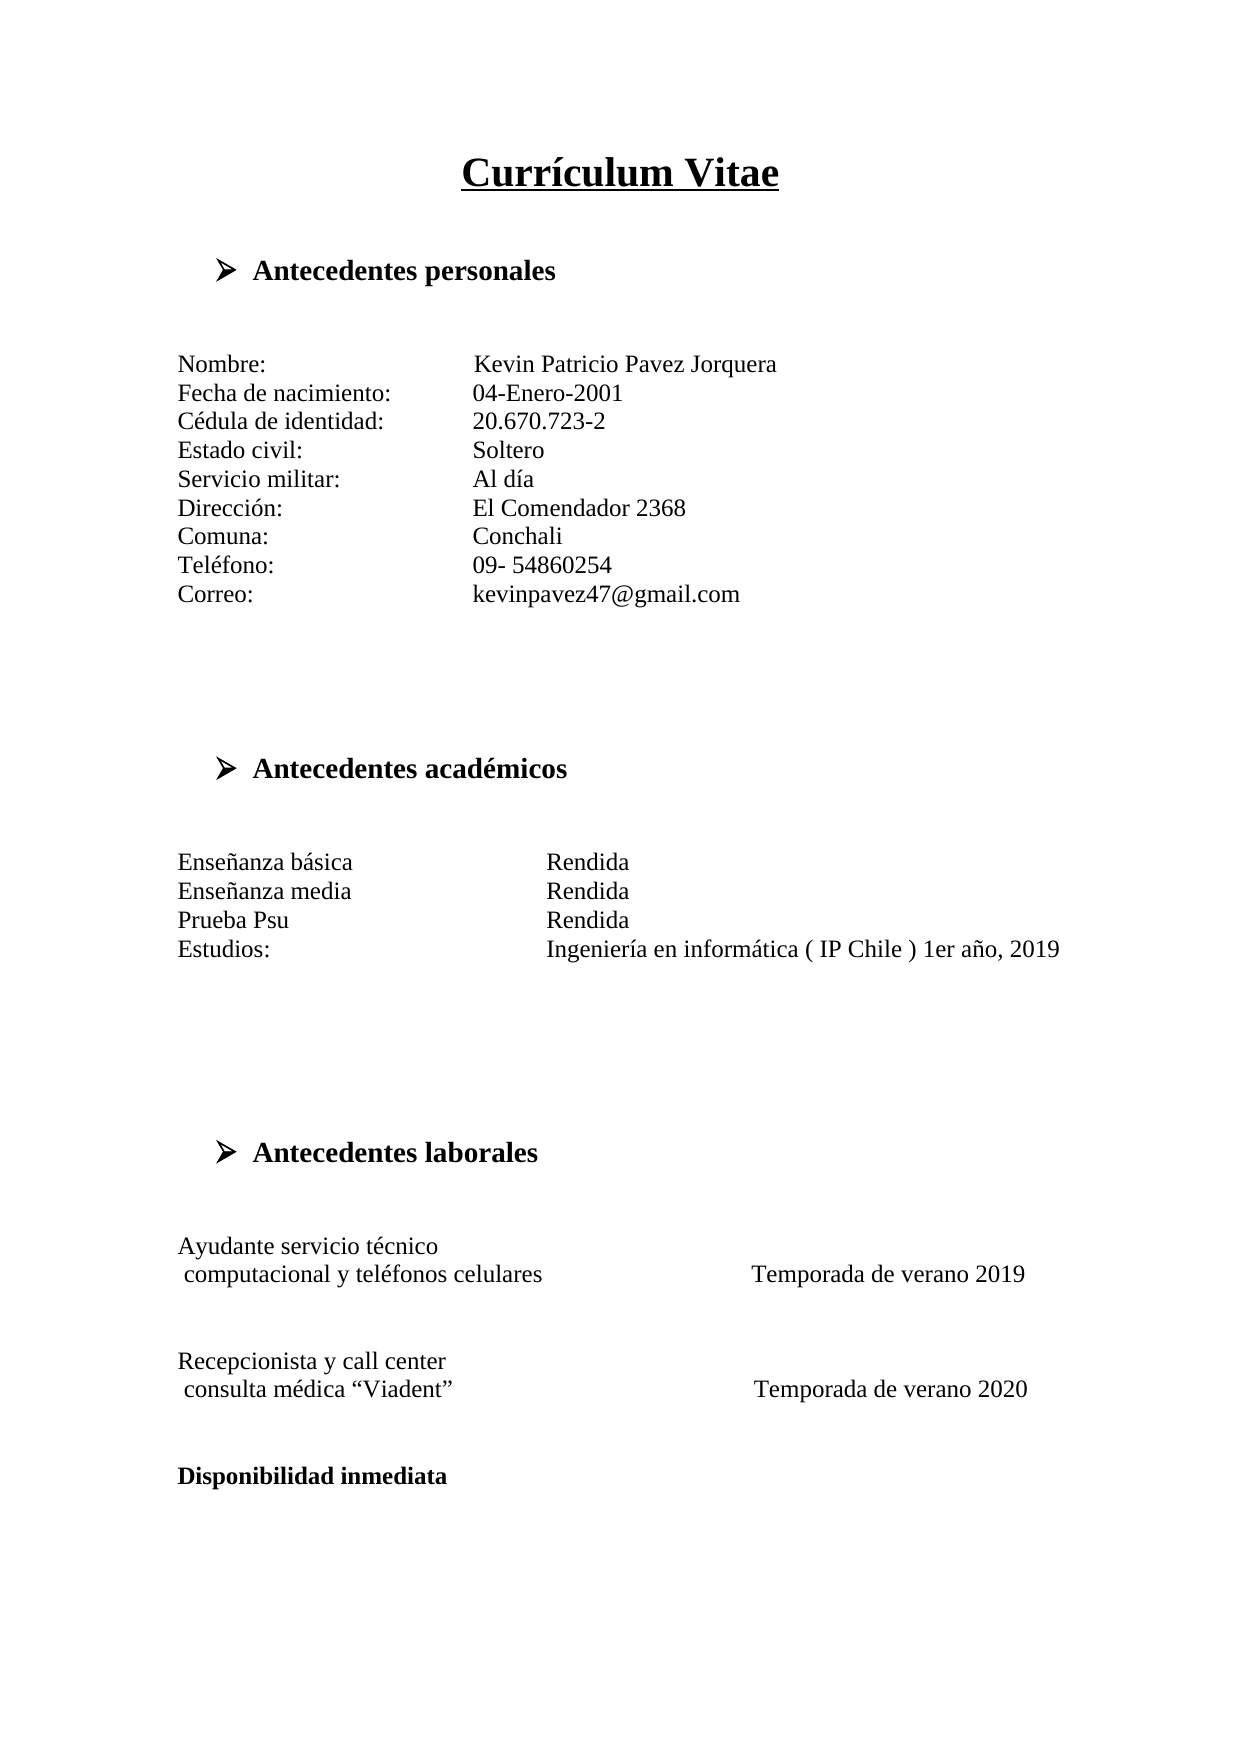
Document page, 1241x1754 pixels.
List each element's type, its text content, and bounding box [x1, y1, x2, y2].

text Prueba Psu Rendida [177, 905, 1063, 934]
text Currículum Vitae [177, 148, 1063, 196]
text Enseñanza básica Rendida [177, 847, 1063, 876]
text Disponibilidad inmediata [177, 1461, 1063, 1489]
text computacional y teléfonos celulares Temporada de verano 2019 [177, 1259, 1063, 1317]
text Correo: kevinpavez47@gmail.com [177, 579, 1063, 608]
text Estado civil: Soltero [177, 435, 1063, 464]
text Ayudante servicio técnico [177, 1231, 1063, 1259]
text Nombre: Kevin Patricio Pavez Jorquera [177, 349, 1063, 378]
text Estudios: Ingeniería en informática ( IP Chile ) 1er año, 2019 [177, 934, 1063, 962]
list Antecedentes laborales [215, 1135, 1063, 1168]
text Recepcionista y call center [177, 1346, 1063, 1374]
text Comuna: Conchali [177, 521, 1063, 550]
text Cédula de identidad: 20.670.723-2 [177, 406, 1063, 435]
text Fecha de nacimiento: 04-Enero-2001 [177, 378, 1063, 406]
text Teléfono: 09- 54860254 [177, 550, 1063, 579]
text Enseñanza media Rendida [177, 876, 1063, 905]
list Antecedentes personales [215, 253, 1063, 287]
list Antecedentes académicos [215, 751, 1063, 785]
text Dirección: El Comendador 2368 [177, 493, 1063, 521]
text Servicio militar: Al día [177, 464, 1063, 493]
text consulta médica “Viadent” Temporada de verano 2020 [177, 1374, 1063, 1403]
